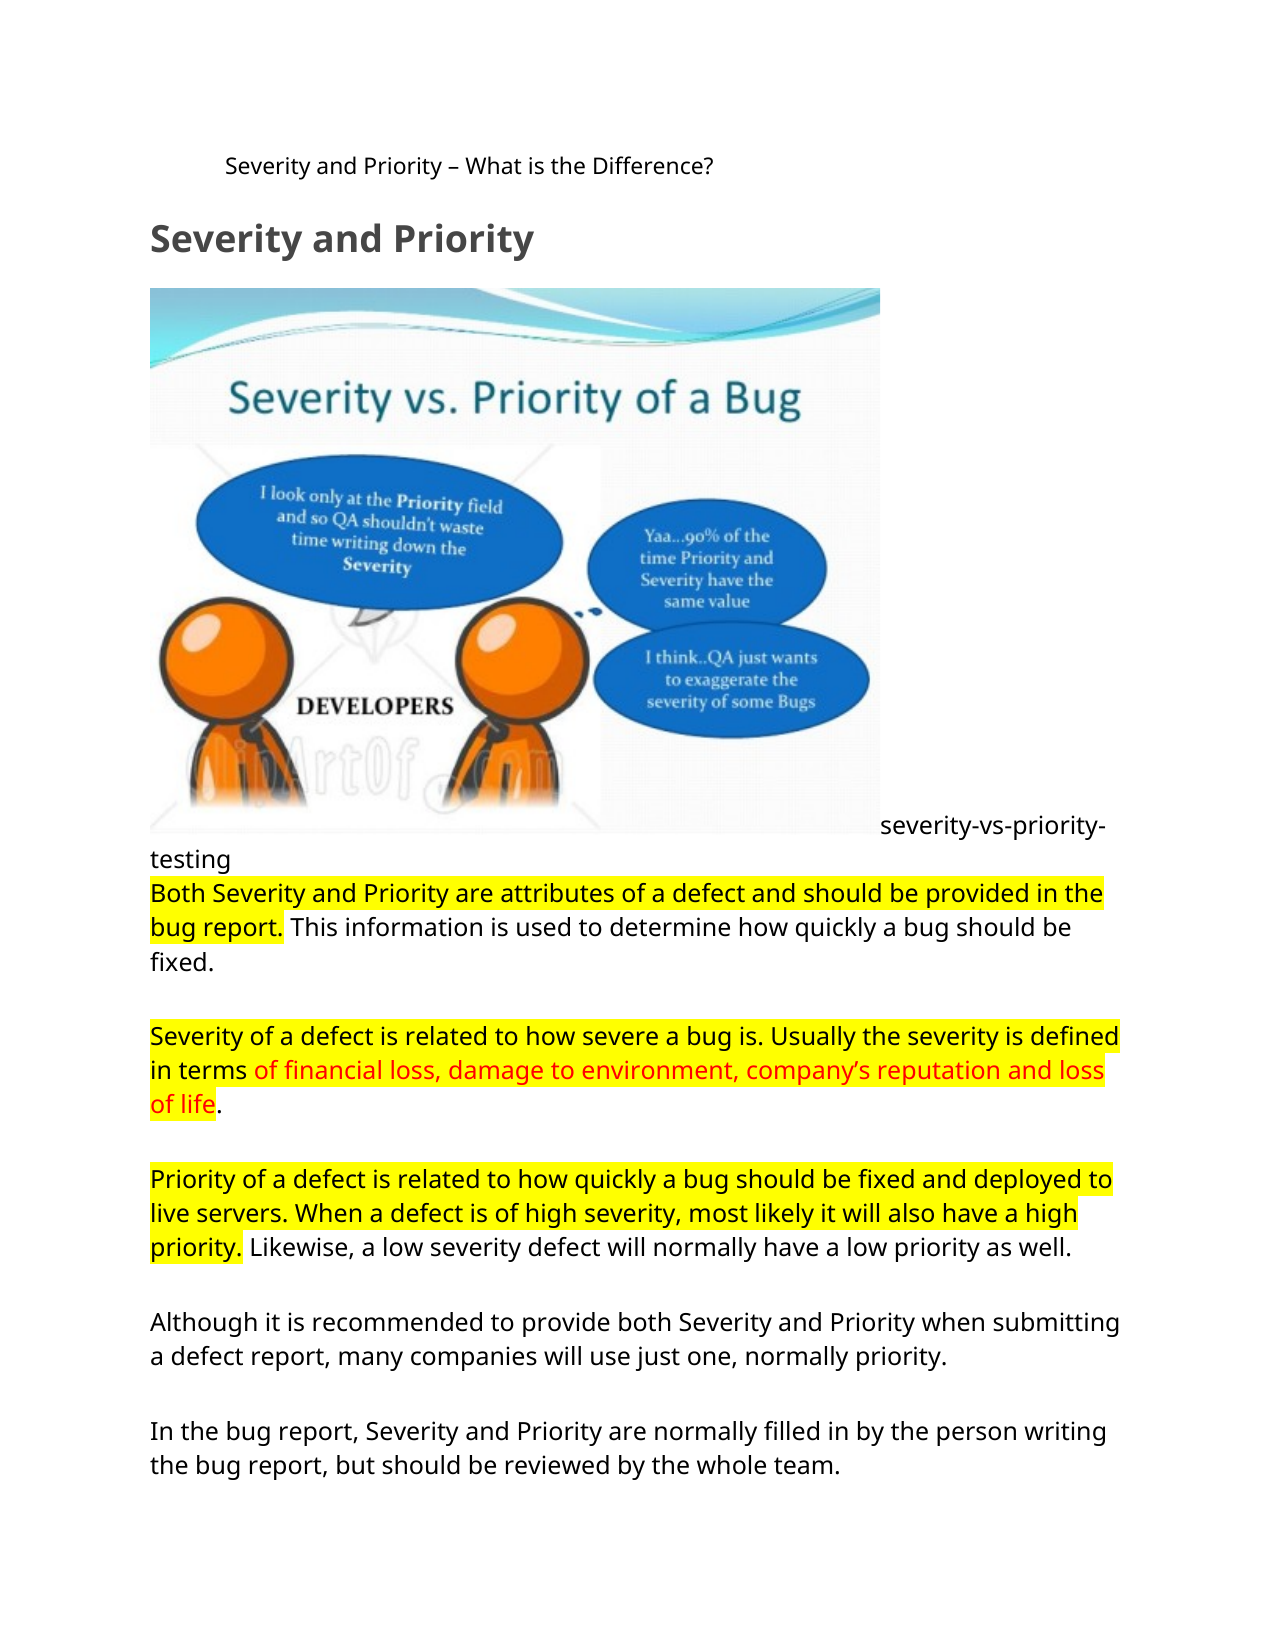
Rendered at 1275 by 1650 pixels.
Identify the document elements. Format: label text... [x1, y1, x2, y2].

text Severity and Priority [150, 207, 1125, 263]
picture [150, 288, 880, 835]
text In the bug report, Severity and Priority are normally filled in by the person writing the bug report, but should be reviewed by the whole team. [150, 1413, 1125, 1481]
text Although it is recommended to provide both Severity and Priority when submitting a defect report, many companies will use just one, normally priority. [150, 1304, 1125, 1373]
text Severity and Priority – What is the Difference? [150, 150, 1125, 181]
text Both Severity and Priority are attributes of a defect and should be provided in the bug report. This information is used to determine how quickly a bug should be fixed. [150, 876, 1125, 978]
text Severity of a defect is related to how severe a bug is. Usually the severity is defined in terms of financial loss, damage to environment, company’s reputation and loss of life. [216, 1019, 1125, 1121]
text Priority of a defect is related to how quickly a bug should be fixed and deployed to live servers. When a defect is of high severity, most likely it will also have a high priority. Likewise, a low severity defect will normally have a low priority as well. [243, 1162, 1125, 1264]
